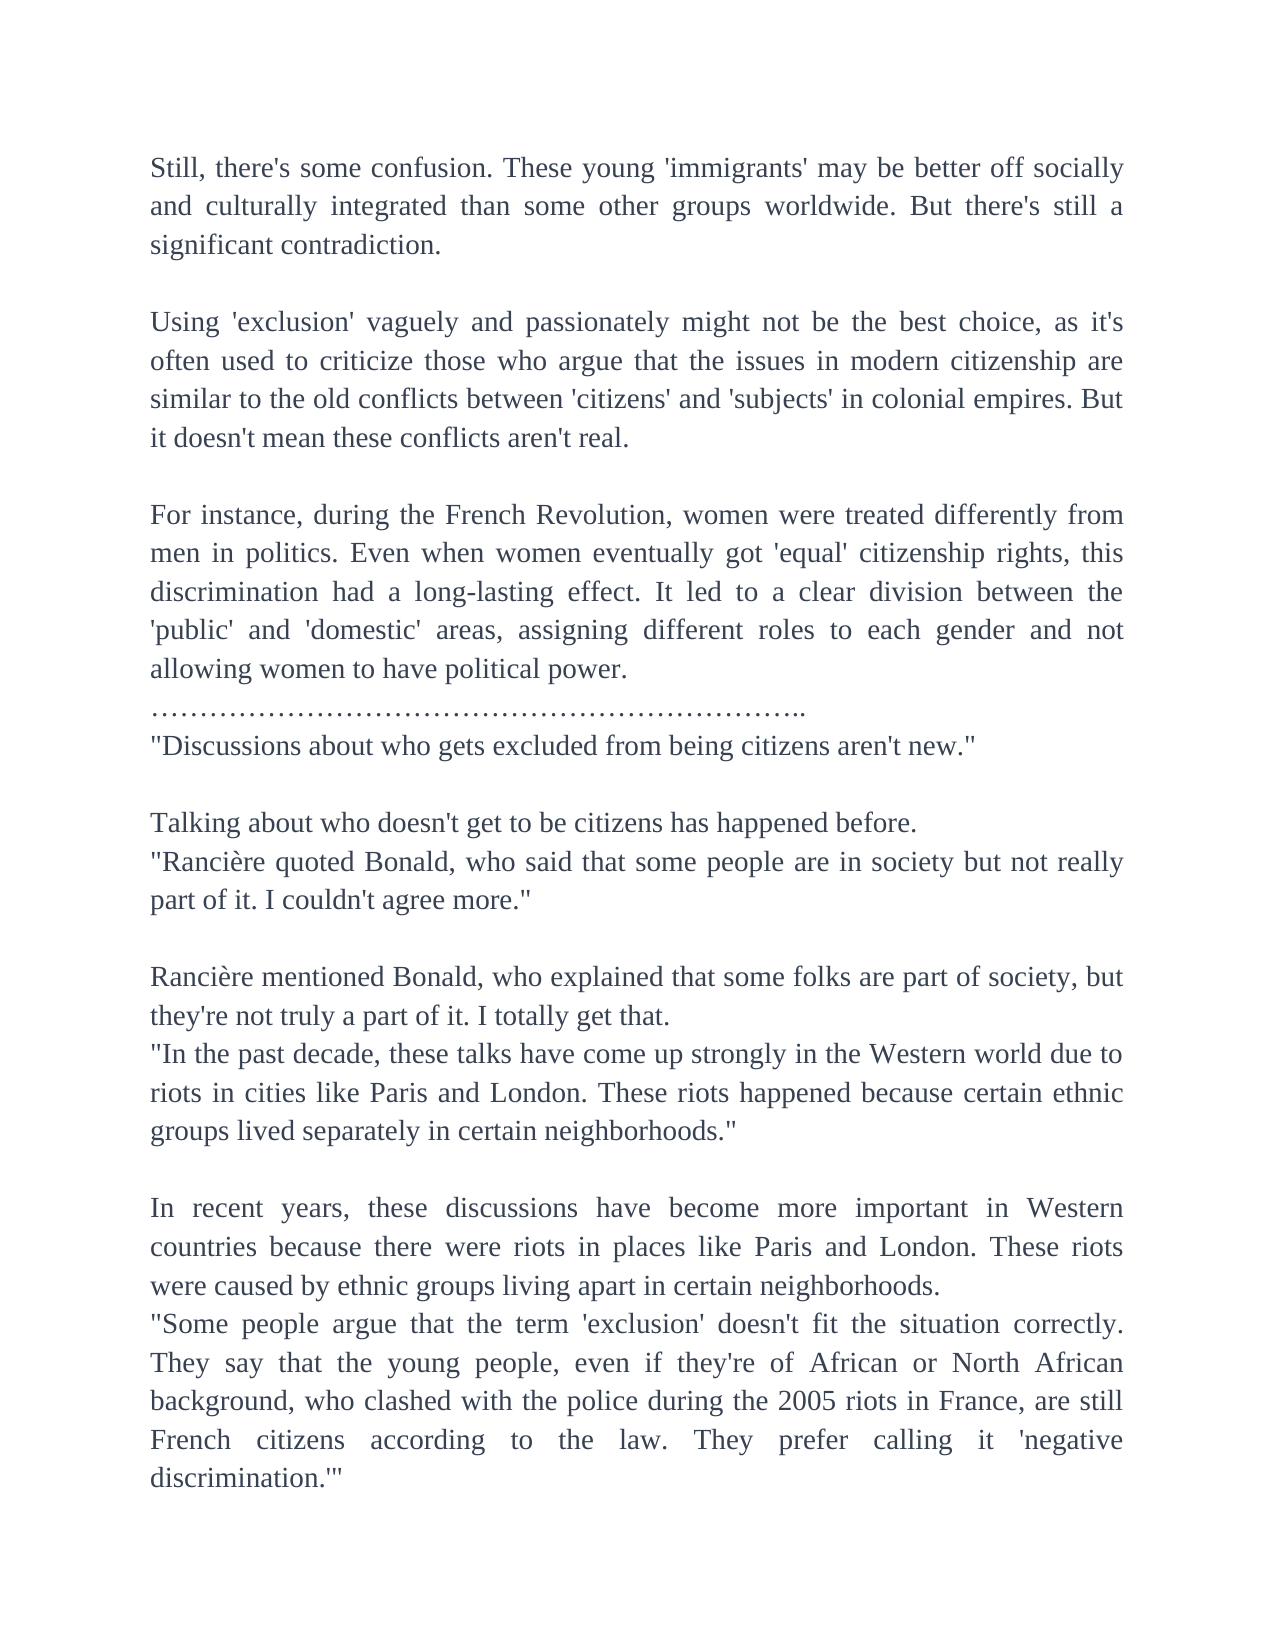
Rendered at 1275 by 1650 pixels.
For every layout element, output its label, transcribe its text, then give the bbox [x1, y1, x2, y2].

text "Rancière quoted Bonald, who said that some people are in society but not really part of it. I couldn't agree more." [150, 844, 1125, 916]
text "Discussions about who gets excluded from being citizens aren't new." [150, 728, 1125, 762]
text Still, there's some confusion. These young 'immigrants' may be better off socially and culturally integrated than some other groups worldwide. But there's still a significant contradiction. [150, 150, 1125, 261]
text Talking about who doesn't get to be citizens has happened before. [150, 805, 1125, 839]
text ………………………………………………………….. [150, 689, 1125, 723]
text "Some people argue that the term 'exclusion' doesn't fit the situation correctly. They say that the young people, even if they're of African or North African background, who clashed with the police during the 2005 riots in France, are still French citizens according to the law. They prefer calling it 'negative discrimination.'" [150, 1306, 1125, 1494]
text "In the past decade, these talks have come up strongly in the Western world due to riots in cities like Paris and London. These riots happened because certain ethnic groups lived separately in certain neighborhoods." [150, 1036, 1125, 1147]
text Using 'exclusion' vaguely and passionately might not be the best choice, as it's often used to criticize those who argue that the issues in modern citizenship are similar to the old conflicts between 'citizens' and 'subjects' in colonial empires. But it doesn't mean these conflicts aren't real. [150, 304, 1125, 453]
text In recent years, these discussions have become more important in Western countries because there were riots in places like Paris and London. These riots were caused by ethnic groups living apart in certain neighborhoods. [150, 1191, 1125, 1301]
text For instance, during the French Revolution, women were treated differently from men in politics. Even when women eventually got 'equal' citizenship rights, this discrimination had a long-lasting effect. It led to a clear division between the 'public' and 'domestic' areas, assigning different roles to each gender and not allowing women to have political power. [150, 497, 1125, 684]
text Rancière mentioned Bonald, who explained that some folks are part of society, but they're not truly a part of it. I totally get that. [150, 959, 1125, 1031]
